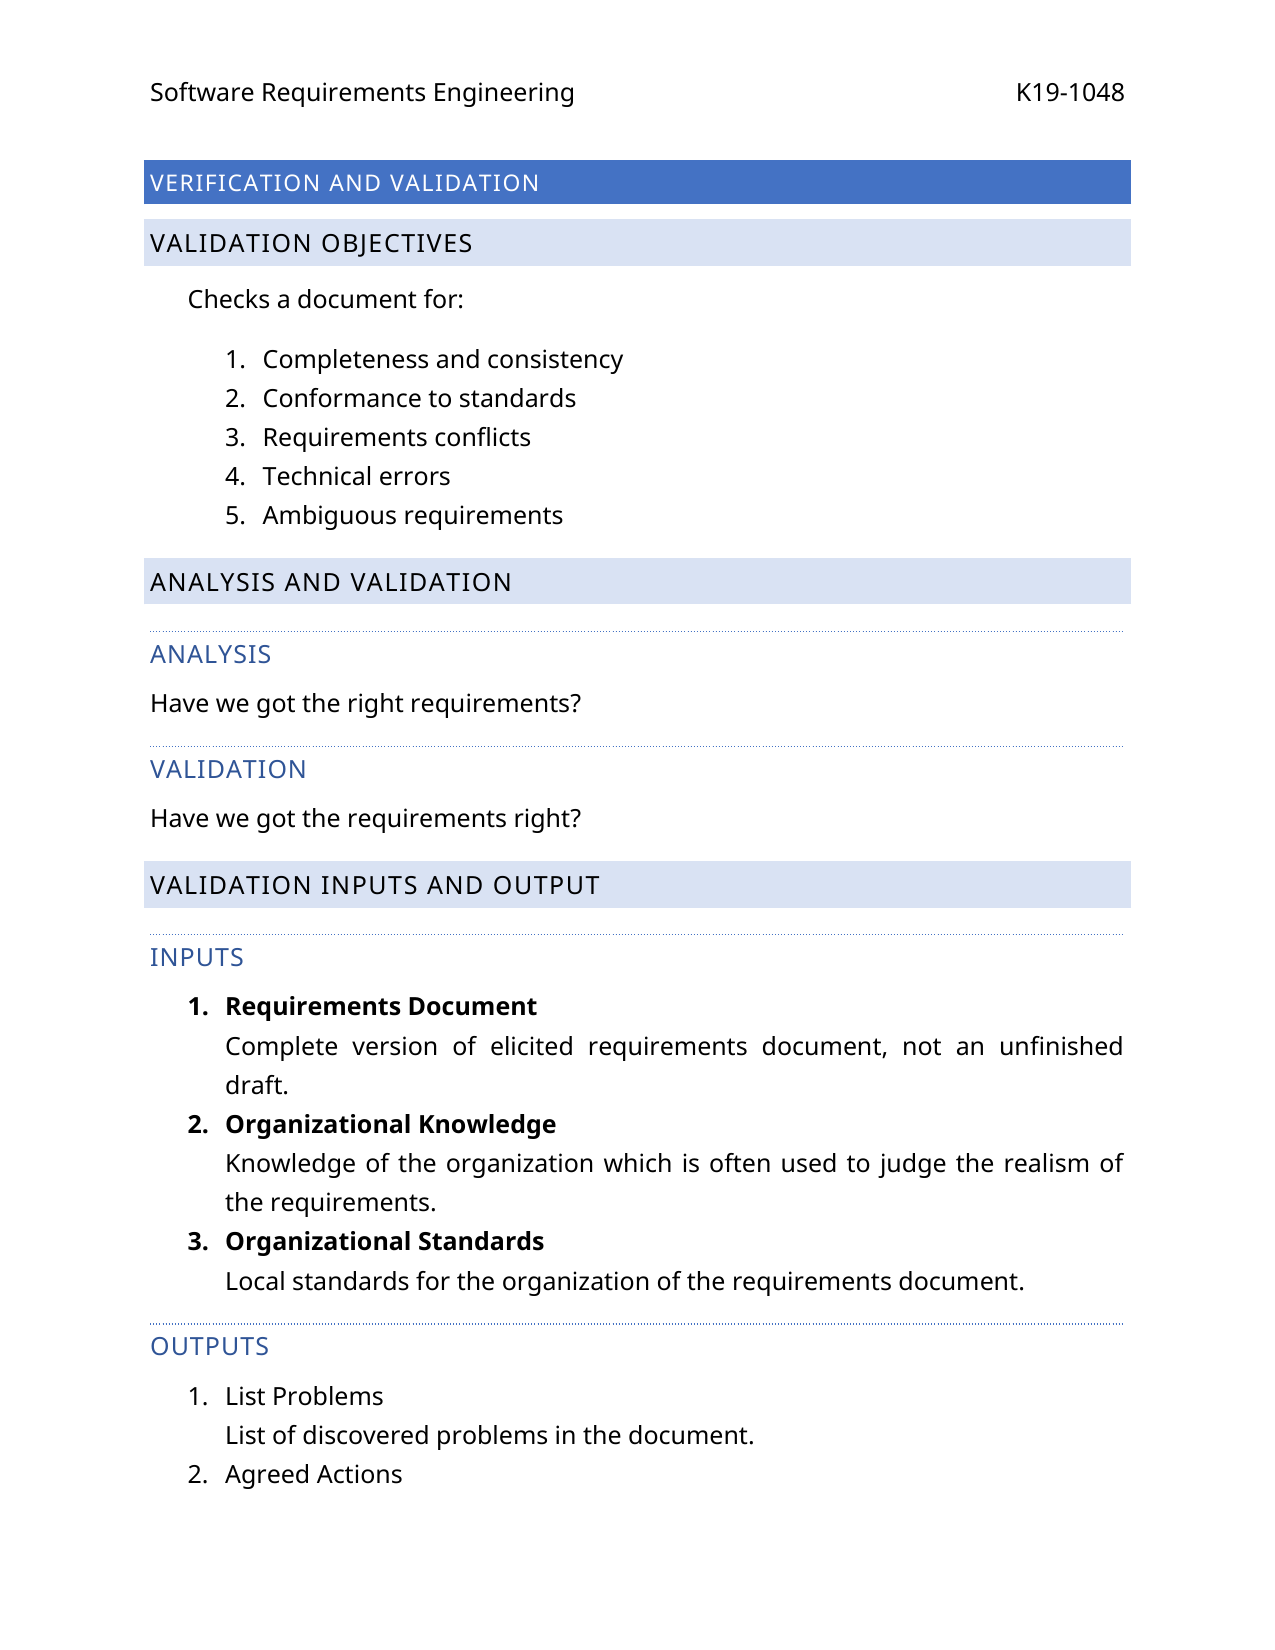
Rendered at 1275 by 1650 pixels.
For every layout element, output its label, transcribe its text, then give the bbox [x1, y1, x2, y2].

list Ambiguous requirements [225, 498, 1125, 532]
text Have we got the right requirements? [150, 686, 1125, 720]
subtitle Outputs [150, 1323, 1125, 1363]
list Complete version of elicited requirements document, not an unfinished draft. [225, 1028, 1125, 1101]
list Agreed Actions [187, 1457, 1125, 1491]
list Knowledge of the organization which is often used to judge the realism of the requirements. [225, 1146, 1125, 1219]
subtitle Analysis [150, 631, 1125, 670]
list Completeness and consistency [225, 341, 1125, 375]
subtitle Verification and Validation [150, 167, 1125, 198]
subtitle Analysis and Validation [150, 564, 1125, 598]
text Have we got the requirements right? [150, 801, 1125, 835]
subtitle Validation [150, 746, 1125, 786]
text Checks a document for: [187, 281, 1125, 315]
list Organizational Standards [187, 1224, 1125, 1258]
list Organizational Knowledge [187, 1106, 1125, 1141]
subtitle Validation Inputs and Output [150, 868, 1125, 901]
list Technical errors [225, 459, 1125, 493]
subtitle Validation Objectives [150, 226, 1125, 259]
list Requirements conflicts [225, 420, 1125, 454]
list Requirements Document [187, 989, 1125, 1023]
list List of discovered problems in the document. [225, 1418, 1125, 1452]
list Conformance to standards [225, 381, 1125, 414]
list Local standards for the organization of the requirements document. [225, 1263, 1125, 1297]
subtitle Inputs [150, 934, 1125, 973]
list List Problems [187, 1378, 1125, 1412]
